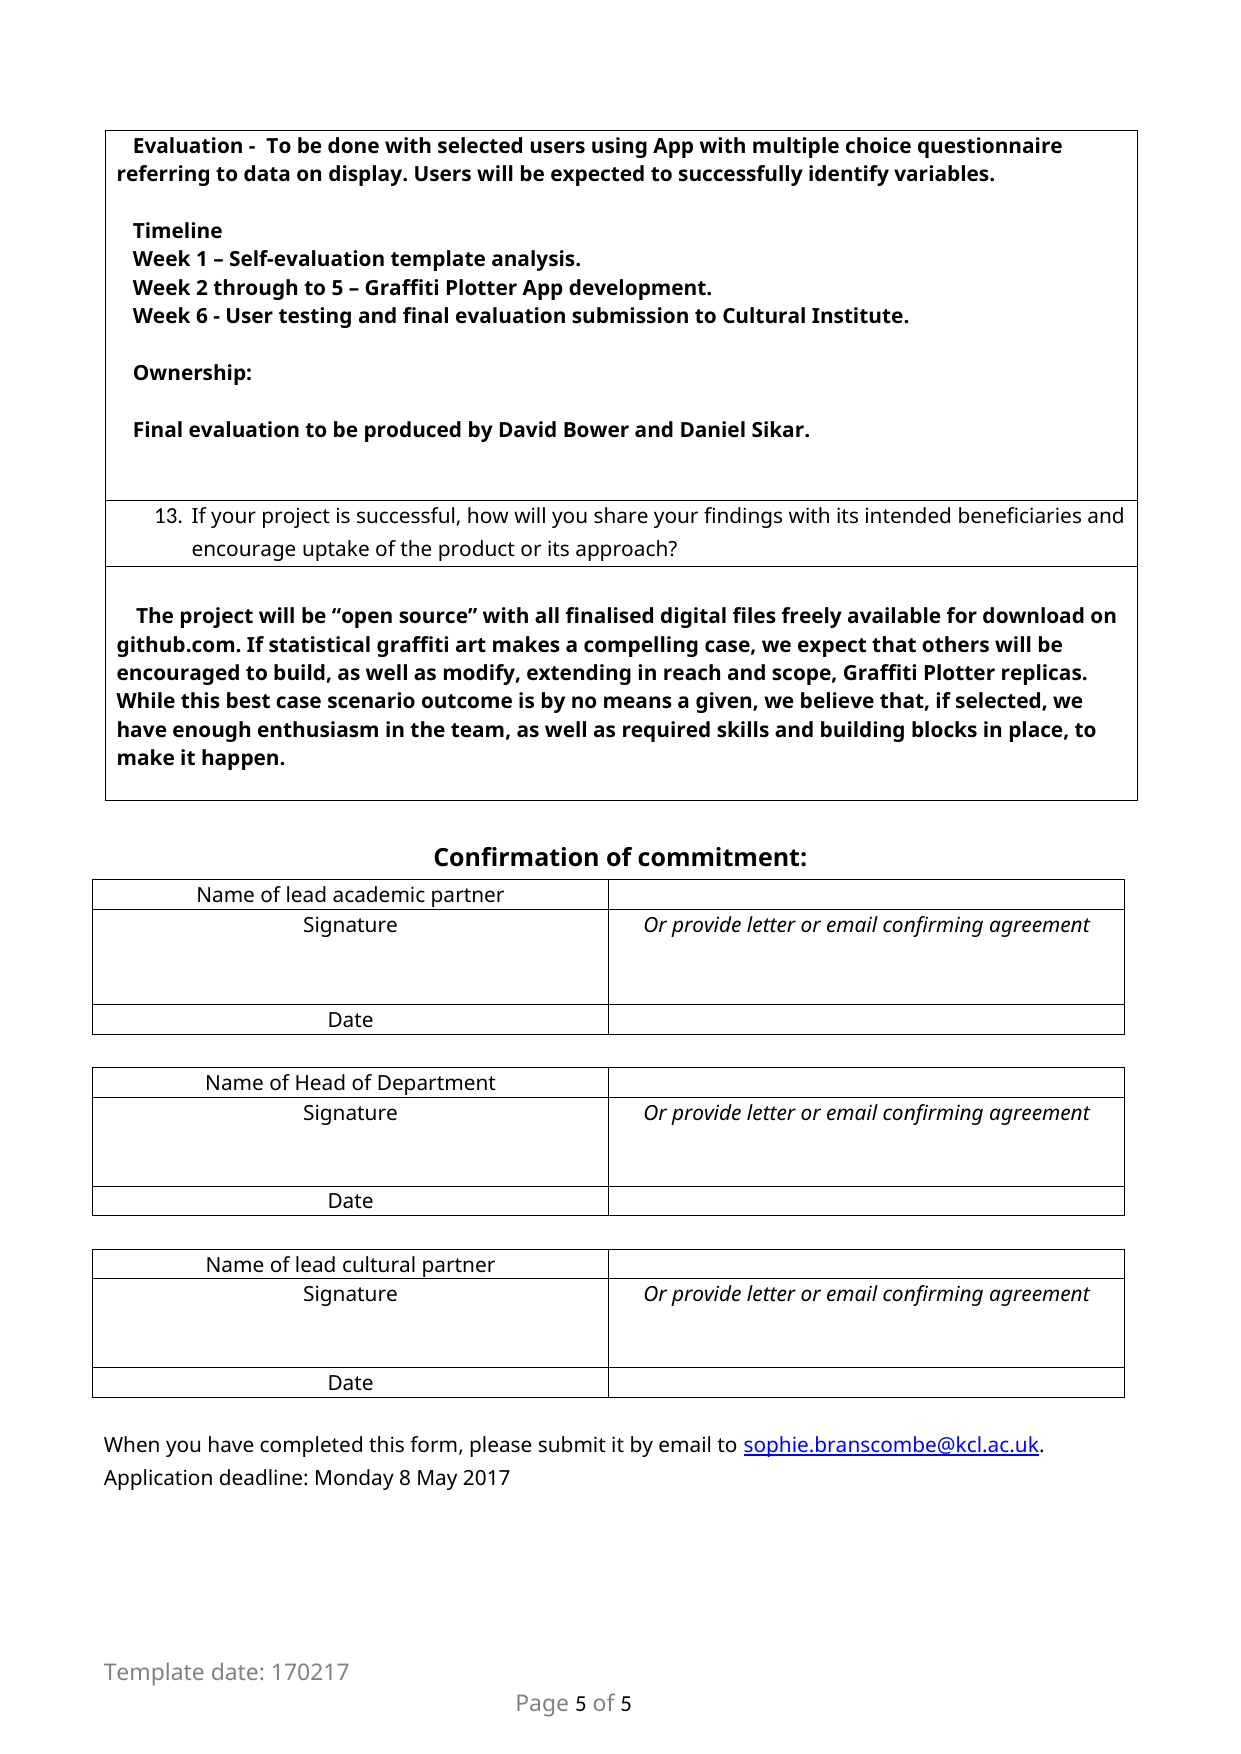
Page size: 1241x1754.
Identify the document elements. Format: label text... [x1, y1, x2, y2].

table_header Name of Head of Department [93, 1068, 608, 1097]
table_cell Or provide letter or email confirming agreement [609, 910, 1124, 1004]
table_header [609, 1068, 1124, 1097]
table_header [609, 1250, 1124, 1278]
table_header Name of lead cultural partner [93, 1250, 608, 1278]
table_cell Date [93, 1368, 608, 1397]
table_cell Signature [93, 1098, 608, 1186]
table_cell Date [93, 1187, 608, 1215]
table_cell The project will be “open source” with all finalised digital files freely available for download on github.com. If statistical graffiti art makes a compelling case, we expect that others will be encouraged to build, as well as modify, extending in reach and scope, Graffiti Plotter replicas. While this best case scenario outcome is by no means a given, we believe that, if selected, we have enough enthusiasm in the team, as well as required skills and building blocks in place, to make it happen. [106, 567, 1137, 800]
table_cell [609, 1187, 1124, 1215]
table_cell [609, 1005, 1124, 1033]
table_cell Or provide letter or email confirming agreement [609, 1279, 1124, 1367]
table_cell Or provide letter or email confirming agreement [609, 1098, 1124, 1186]
table_cell [609, 1368, 1124, 1397]
text Confirmation of commitment: [103, 840, 1137, 874]
text When you have completed this form, please submit it by email to sophie.branscombe@kcl.ac.uk. [103, 1430, 1137, 1459]
table_cell Date [93, 1005, 608, 1033]
table_cell If your project is successful, how will you share your findings with its intended beneficiaries and encourage uptake of the product or its approach? [106, 501, 1137, 566]
table_cell Signature [93, 1279, 608, 1367]
table_cell Signature [93, 910, 608, 1004]
text Application deadline: Monday 8 May 2017 [103, 1463, 1137, 1491]
table_header Name of lead academic partner [93, 880, 608, 909]
table_header [609, 880, 1124, 909]
